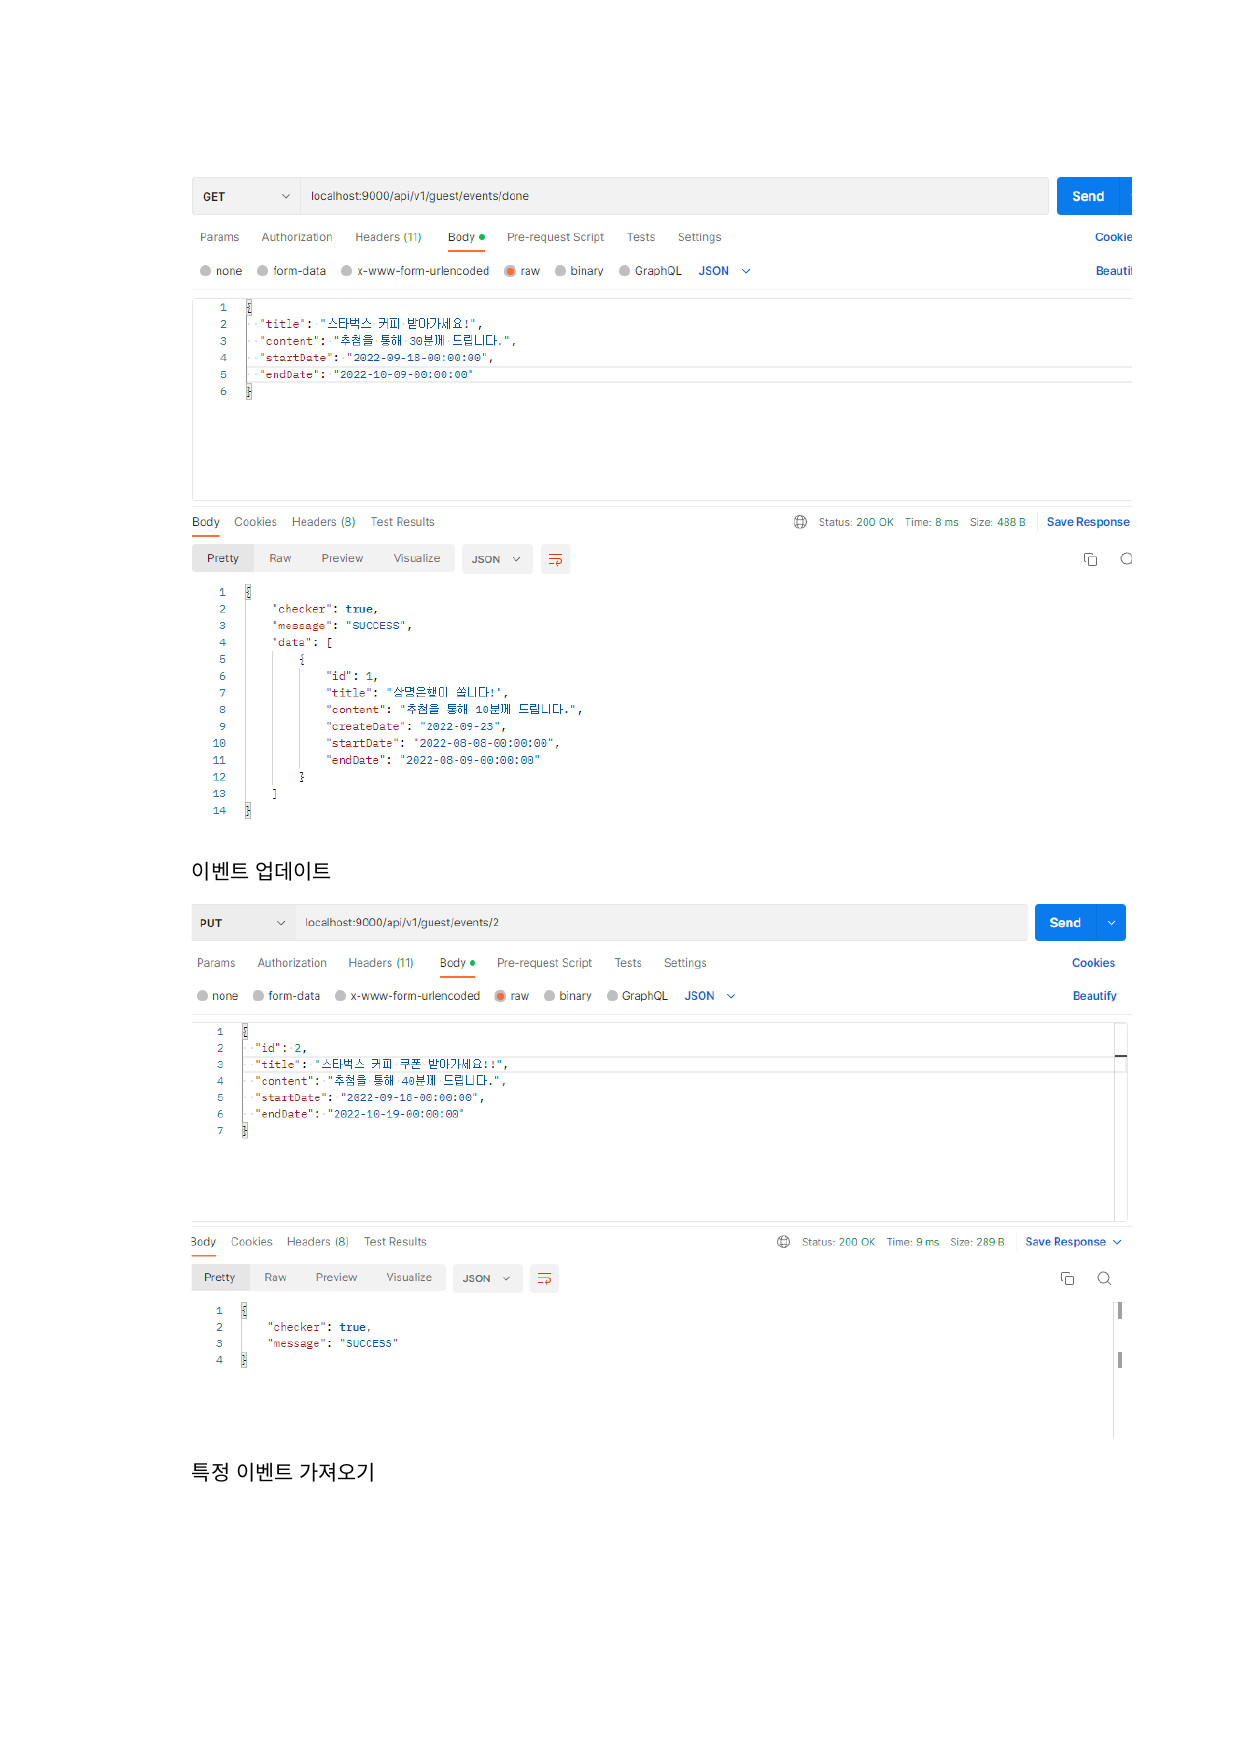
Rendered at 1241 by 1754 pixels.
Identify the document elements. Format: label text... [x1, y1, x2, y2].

picture [191, 904, 1132, 1438]
text 특정 이벤트 가져오기 [192, 1456, 1090, 1486]
picture [191, 177, 1132, 837]
text 이벤트 업데이트 [192, 856, 1090, 886]
